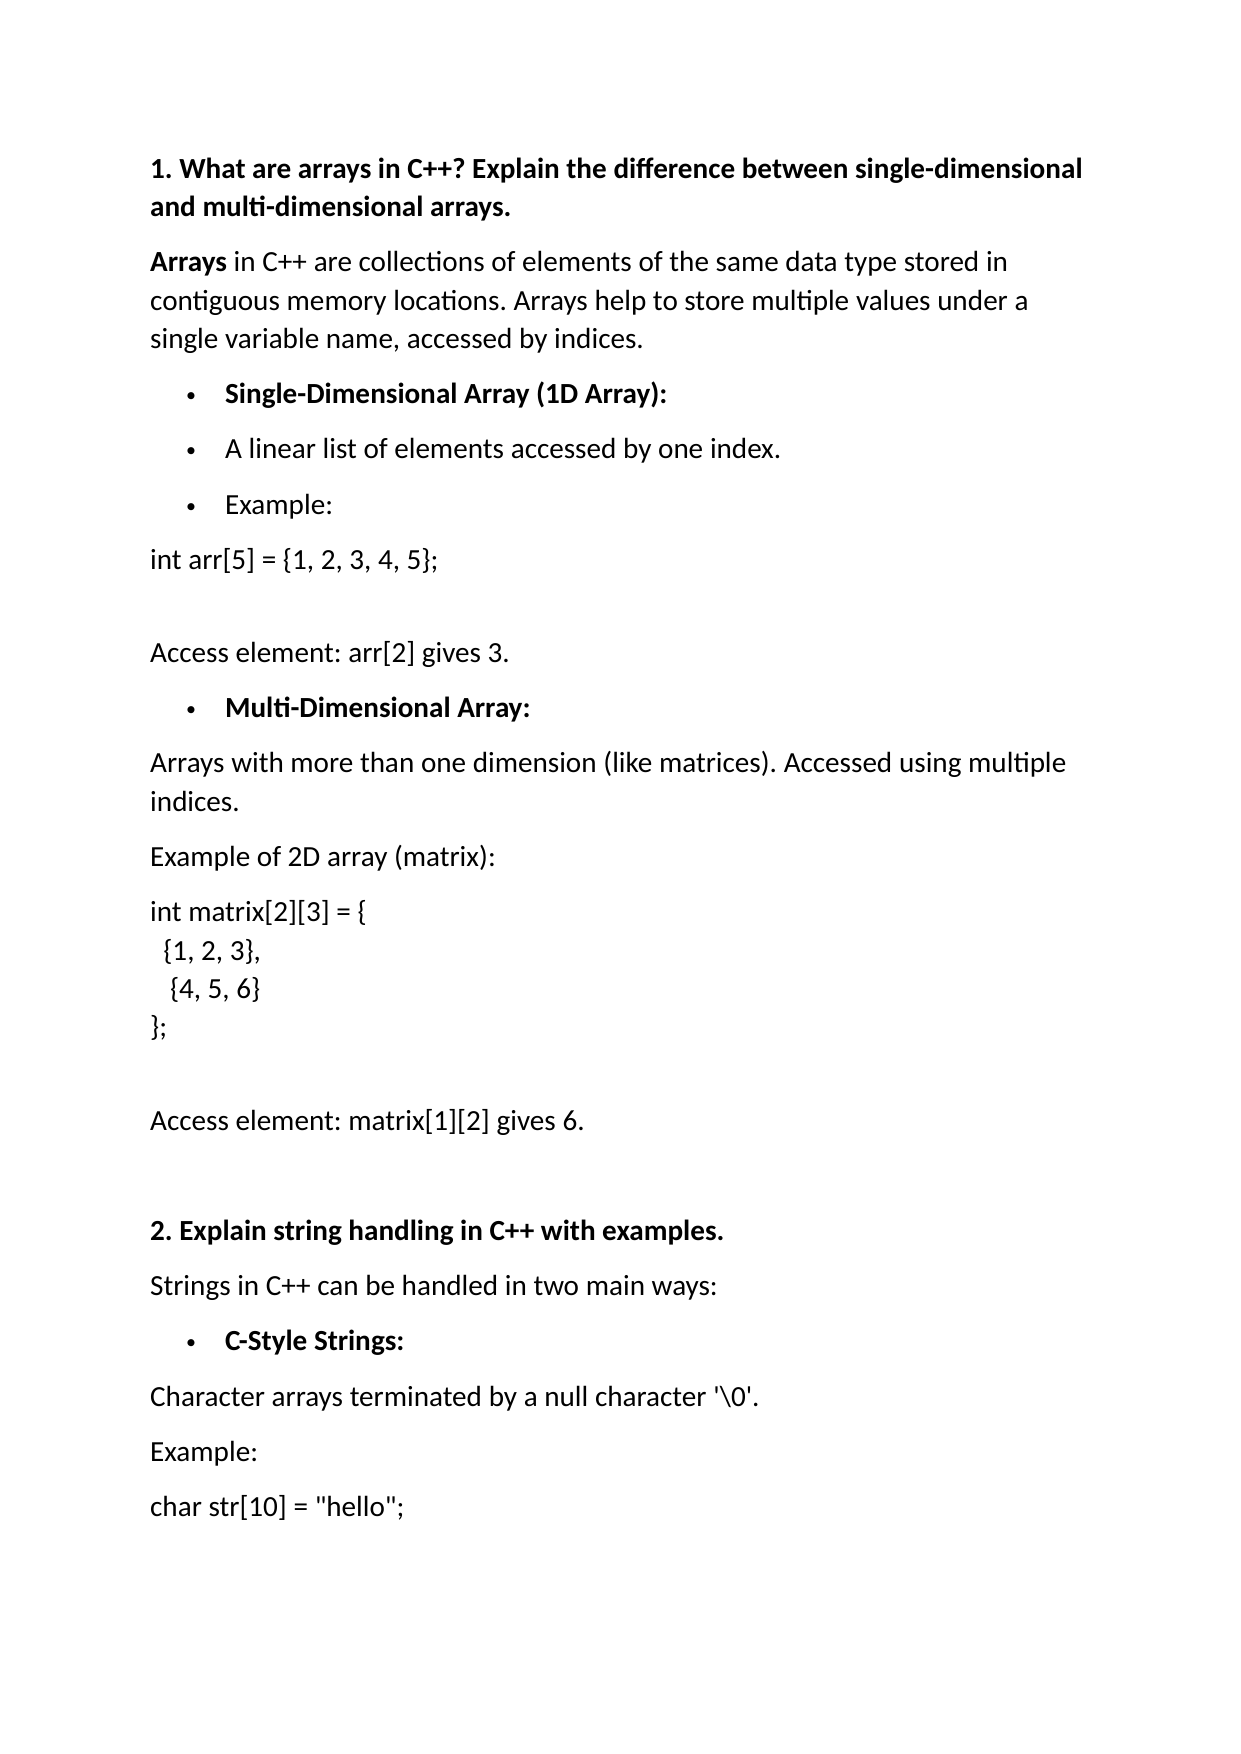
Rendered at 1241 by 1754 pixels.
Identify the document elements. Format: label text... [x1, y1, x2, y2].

list Multi-Dimensional Array: [187, 689, 1090, 725]
list C-Style Strings: [187, 1322, 1090, 1358]
text Access element: matrix[1][2] gives 6. [150, 1102, 1090, 1138]
list A linear list of elements accessed by one index. [187, 431, 1090, 466]
text 1. What are arrays in C++? Explain the difference between single-dimensional and multi-dimensional arrays. [150, 150, 1090, 224]
text Arrays with more than one dimension (like matrices). Accessed using multiple indices. [150, 744, 1090, 819]
text Example: [150, 1433, 1090, 1468]
text Example of 2D array (matrix): [150, 838, 1090, 874]
text Access element: arr[2] gives 3. [150, 634, 1090, 670]
list Example: [187, 486, 1090, 521]
text Strings in C++ can be handled in two main ways: [150, 1267, 1090, 1303]
text Character arrays terminated by a null character '\0'. [150, 1378, 1090, 1413]
text Arrays in C++ are collections of elements of the same data type stored in contiguous memory locations. Arrays help to store multiple values under a single variable name, accessed by indices. [150, 243, 1090, 356]
text int matrix[2][3] = { {1, 2, 3}, {4, 5, 6} }; [150, 893, 1090, 1083]
text int arr[5] = {1, 2, 3, 4, 5}; [150, 541, 1090, 615]
text 2. Explain string handling in C++ with examples. [150, 1212, 1090, 1248]
text char str[10] = "hello"; [150, 1488, 1090, 1562]
list Single-Dimensional Array (1D Array): [187, 376, 1090, 411]
